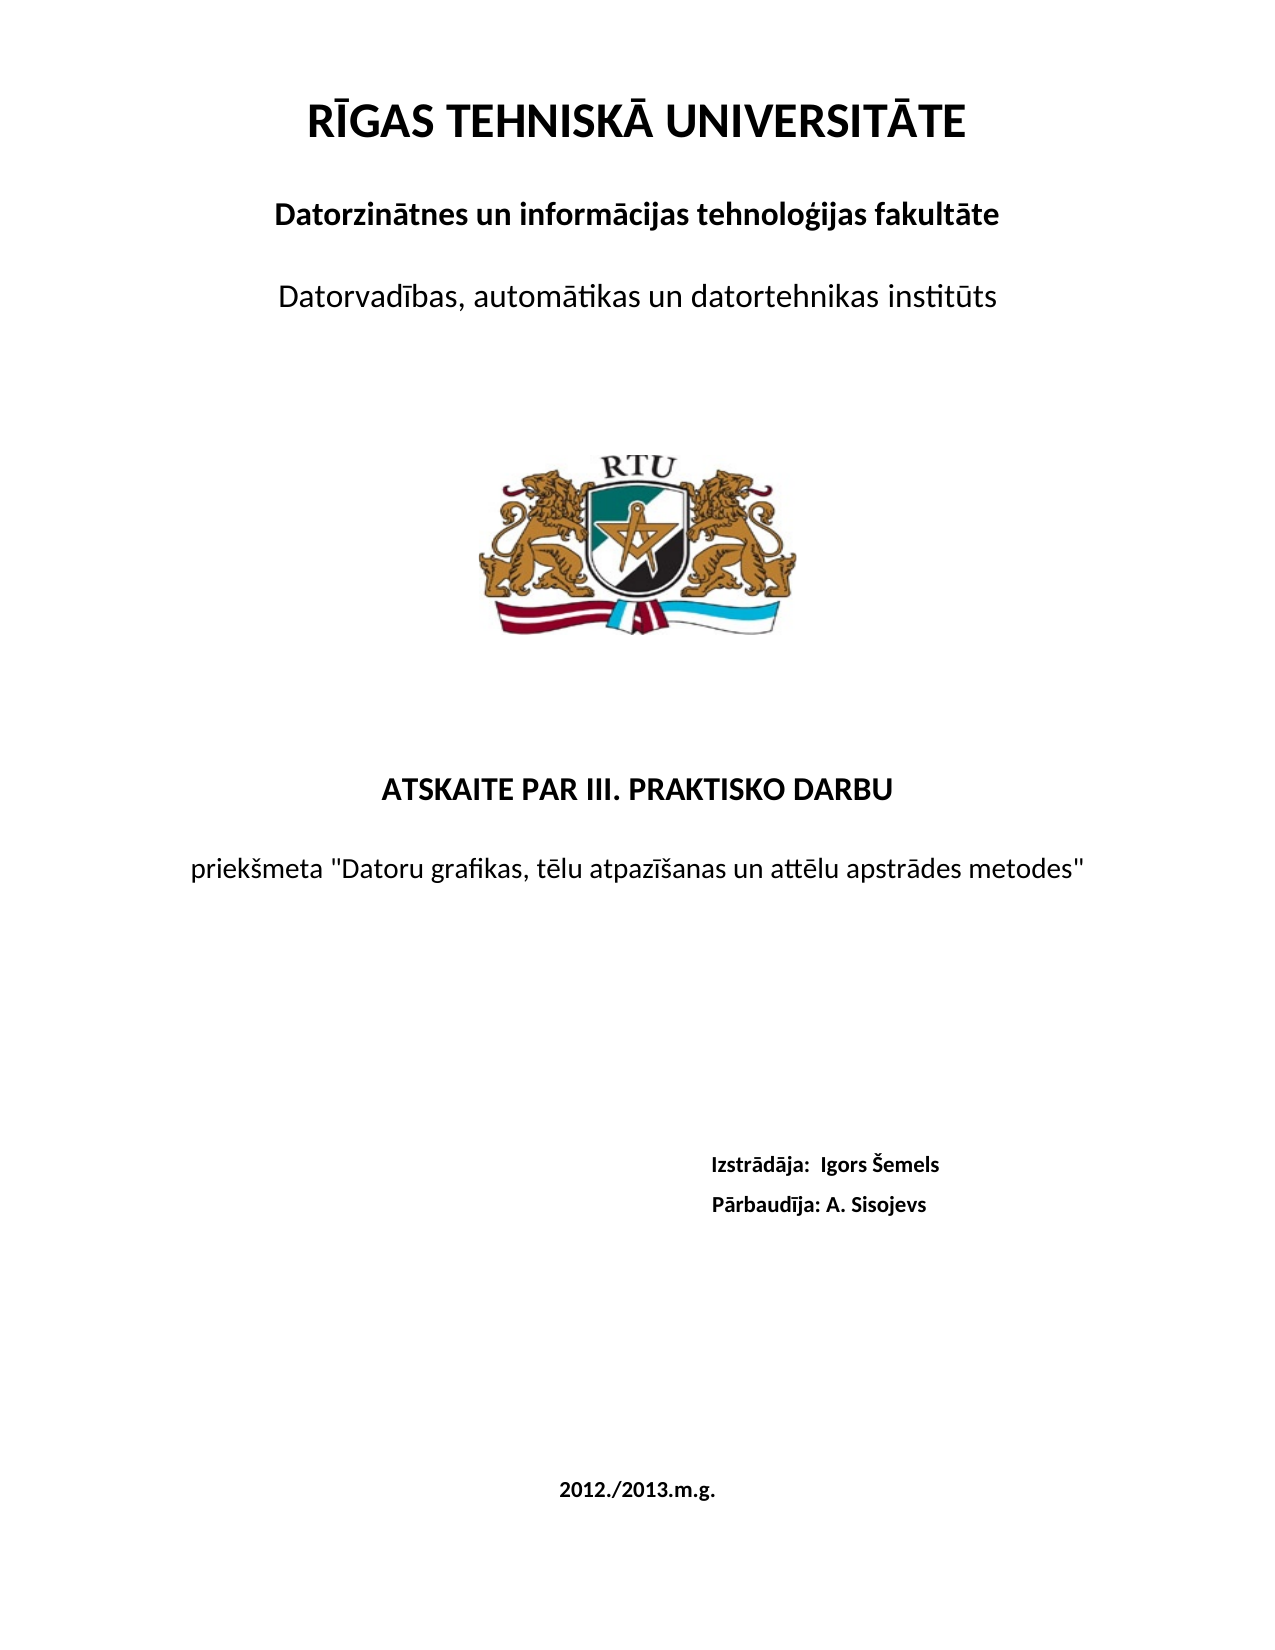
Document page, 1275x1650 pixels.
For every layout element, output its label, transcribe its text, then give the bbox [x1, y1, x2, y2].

text par III. PRAKTISKO DARBu [150, 768, 1125, 809]
text Rīgas Tehniskā universitāte [150, 89, 1125, 150]
text Datorvadības, automātikas un datortehnikas institūts [150, 274, 1125, 315]
picture [478, 455, 797, 635]
text Datorzinātnes un informācijas tehnoloģijas fakultāte [150, 193, 1125, 233]
text Pārbaudīja: A. Sisojevs [682, 1190, 1071, 1218]
text Izstrādāja: Igors Šemels [667, 1150, 1071, 1178]
text 2012./2013.m.g. [150, 1476, 1125, 1503]
text priekšmeta "Datoru grafikas, tēlu atpazīšanas un attēlu apstrādes metodes" [150, 850, 1125, 886]
